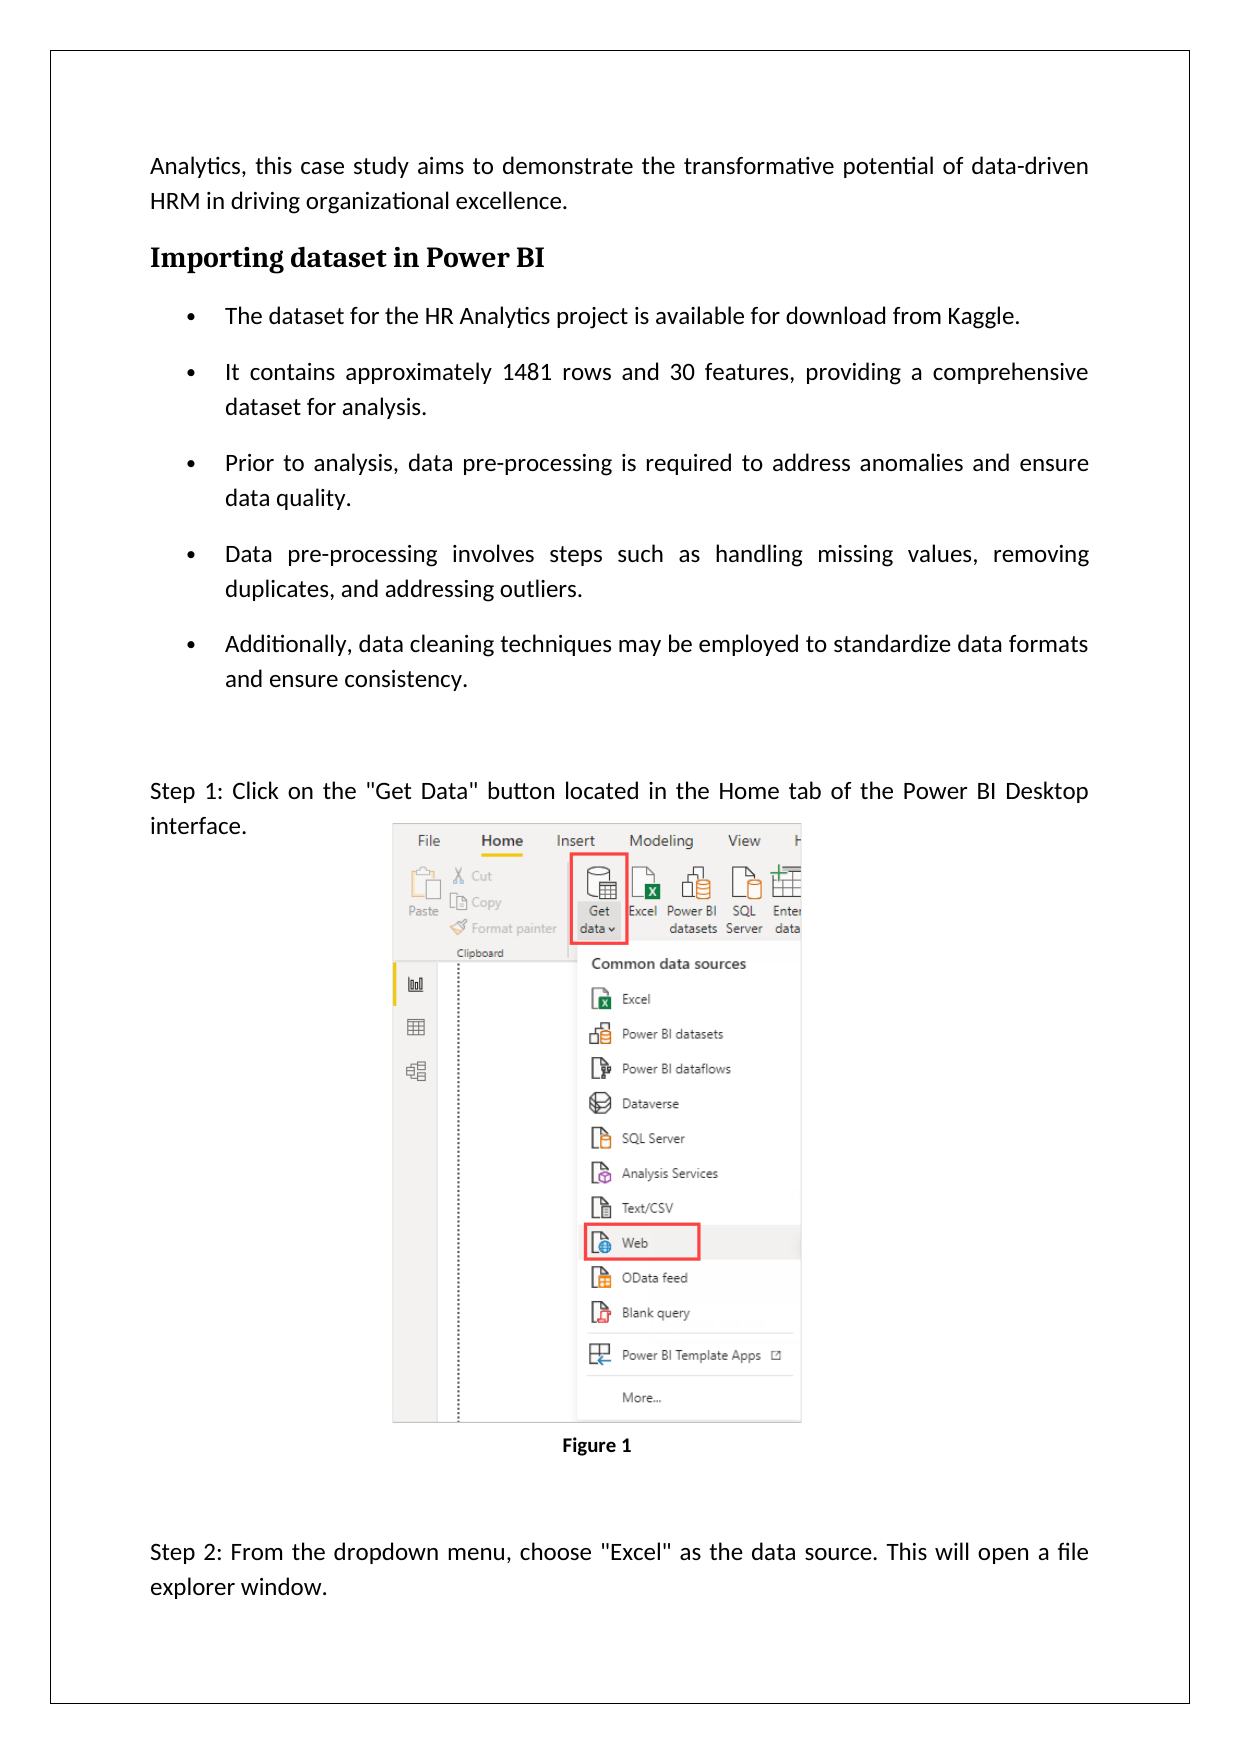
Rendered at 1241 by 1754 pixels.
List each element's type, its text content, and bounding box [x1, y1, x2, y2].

list The dataset for the HR Analytics project is available for download from Kaggle. [187, 300, 1090, 331]
list Data pre-processing involves steps such as handling missing values, removing duplicates, and addressing outliers. [187, 538, 1090, 603]
text Step 1: Click on the "Get Data" button located in the Home tab of the Power BI Desktop interface. [150, 775, 1090, 841]
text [150, 150, 1090, 216]
list It contains approximately 1481 rows and 30 features, providing a comprehensive dataset for analysis. [187, 356, 1090, 422]
picture [392, 823, 802, 1423]
text Importing dataset in Power BI [150, 241, 1090, 274]
list Additionally, data cleaning techniques may be employed to standardize data formats and ensure consistency. [187, 628, 1090, 694]
list Prior to analysis, data pre-processing is required to address anomalies and ensure data quality. [187, 447, 1090, 512]
text Step 2: From the dropdown menu, choose "Excel" as the data source. This will open a file explorer window. [150, 1536, 1090, 1602]
